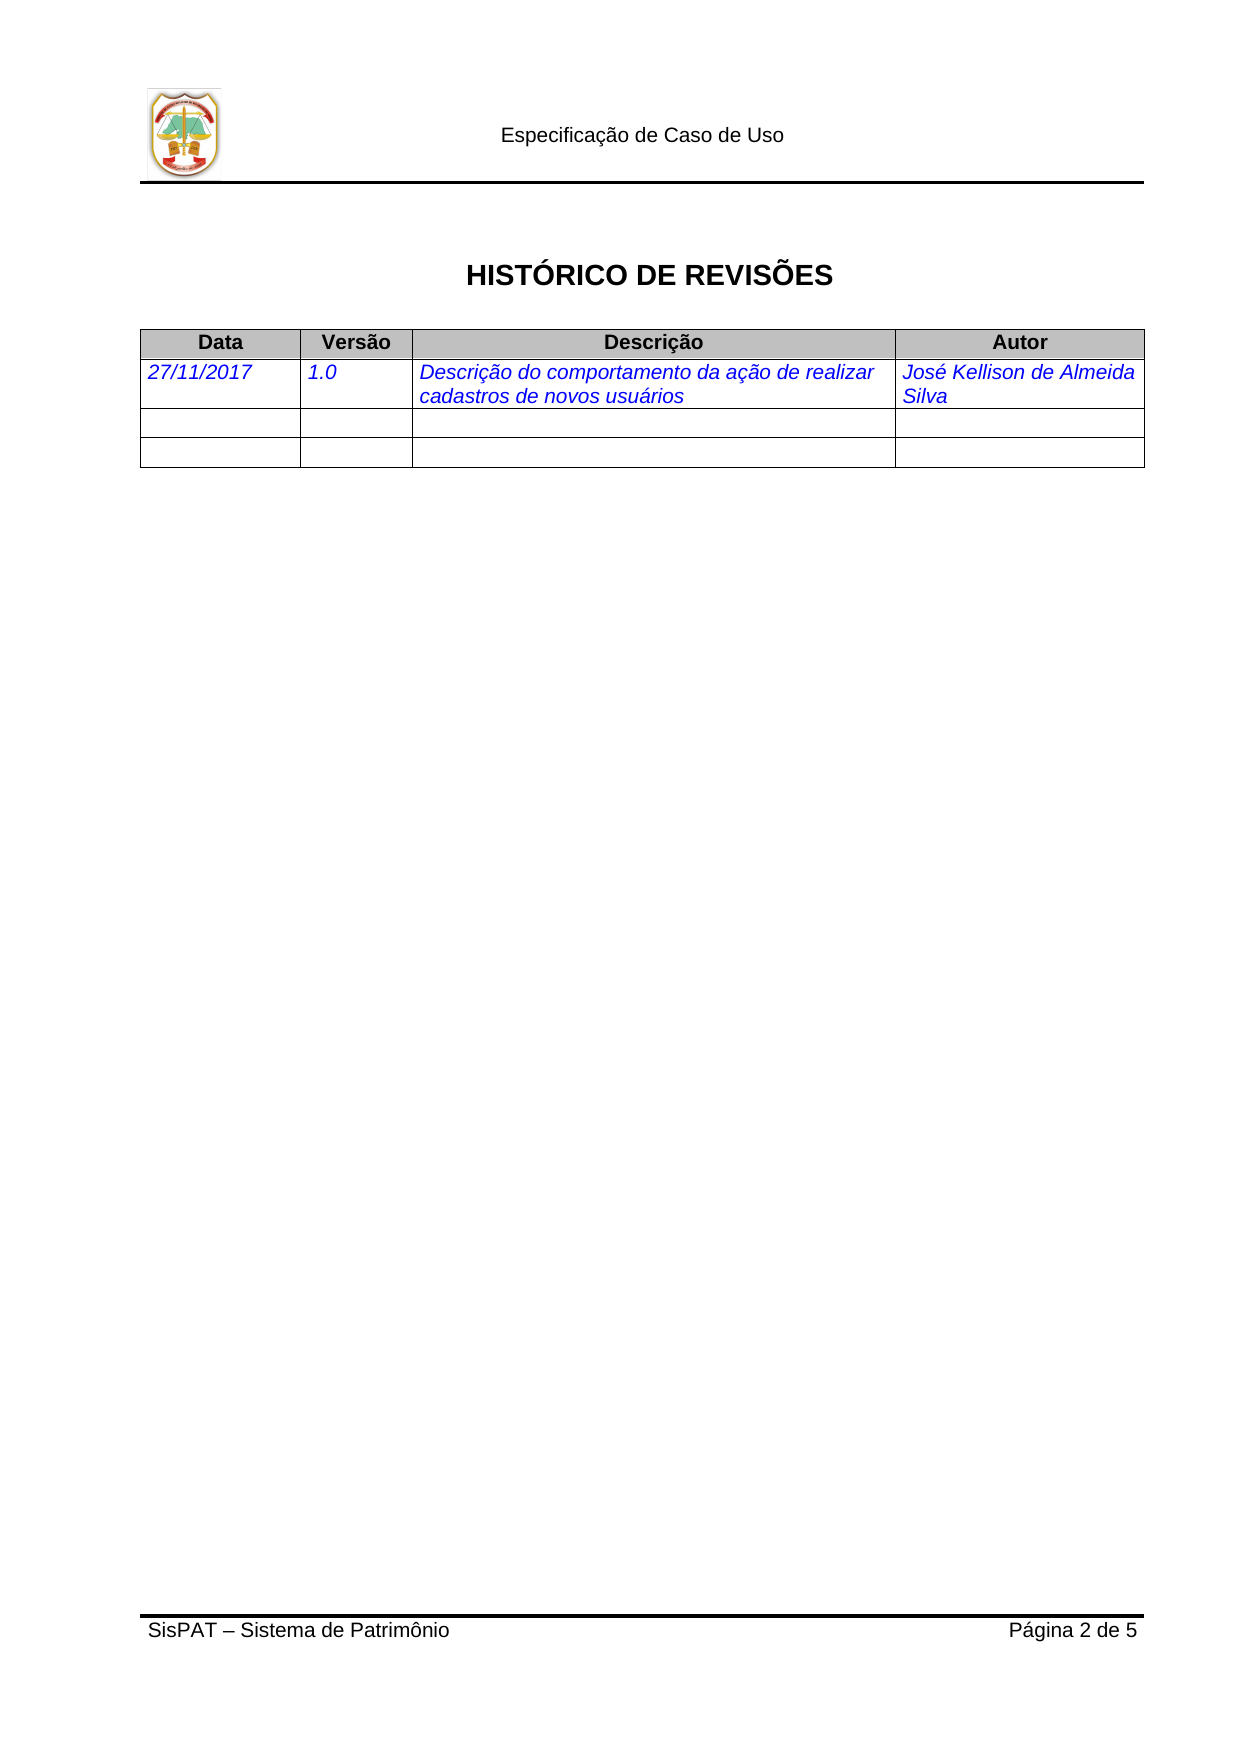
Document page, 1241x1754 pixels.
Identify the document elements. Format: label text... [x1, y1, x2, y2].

table_cell 27/11/2017 [141, 360, 300, 407]
table_cell [413, 409, 895, 437]
table_header Autor [896, 330, 1144, 358]
table_cell [413, 438, 895, 467]
table_header Versão [301, 330, 412, 358]
table_cell Descrição do comportamento da ação de realizar cadastros de novos usuários [413, 360, 895, 407]
table_cell 1.0 [301, 360, 412, 407]
table_header Descrição [413, 330, 895, 358]
table_cell [896, 438, 1144, 467]
table_cell [301, 438, 412, 467]
picture [147, 88, 222, 181]
table_cell José Kellison de Almeida Silva [896, 360, 1144, 407]
table_cell [896, 409, 1144, 437]
table_cell [141, 409, 300, 437]
table_header Data [141, 330, 300, 358]
title Histórico de Revisões [148, 258, 1152, 291]
table_cell [141, 438, 300, 467]
table_cell [301, 409, 412, 437]
